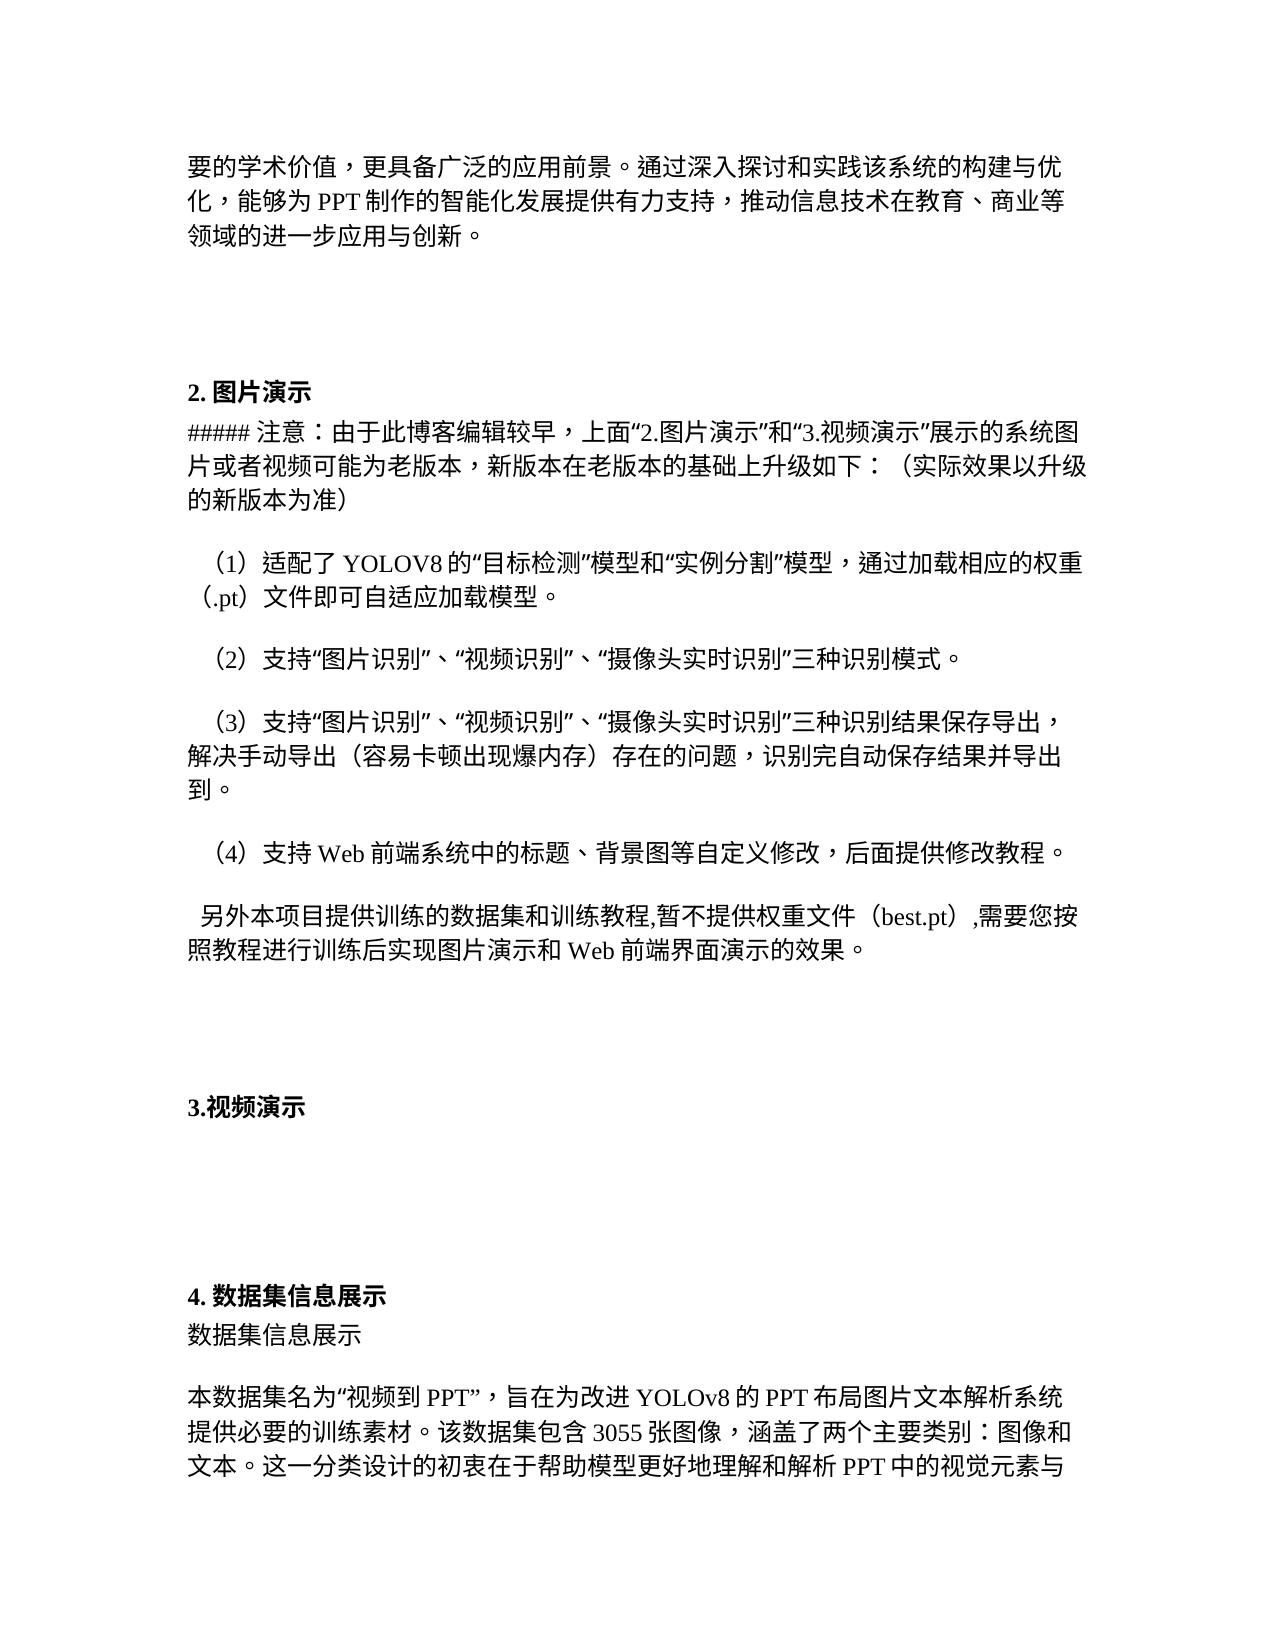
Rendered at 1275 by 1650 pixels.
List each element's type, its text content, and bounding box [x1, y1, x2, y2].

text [187, 150, 1087, 252]
text ##### 注意：由于此博客编辑较早，上面“2.图片演示”和“3.视频演示”展示的系统图片或者视频可能为老版本，新版本在老版本的基础上升级如下：（实际效果以升级的新版本为准） （1）适配了YOLOV8的“目标检测”模型和“实例分割”模型，通过加载相应的权重（.pt）文件即可自适应加载模型。 （2）支持“图片识别”、“视频识别”、“摄像头实时识别”三种识别模式。 （3）支持“图片识别”、“视频识别”、“摄像头实时识别”三种识别结果保存导出，解决手动导出（容易卡顿出现爆内存）存在的问题，识别完自动保存结果并导出到。 （4）支持Web前端系统中的标题、背景图等自定义修改，后面提供修改教程。 另外本项目提供训练的数据集和训练教程,暂不提供权重文件（best.pt）,需要您按照教程进行训练后实现图片演示和Web前端界面演示的效果。 [187, 414, 1087, 967]
subtitle 3.视频演示 [187, 1090, 1087, 1124]
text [187, 1317, 1087, 1482]
subtitle 4. 数据集信息展示 [187, 1278, 1087, 1312]
subtitle 2. 图片演示 [187, 375, 1087, 409]
